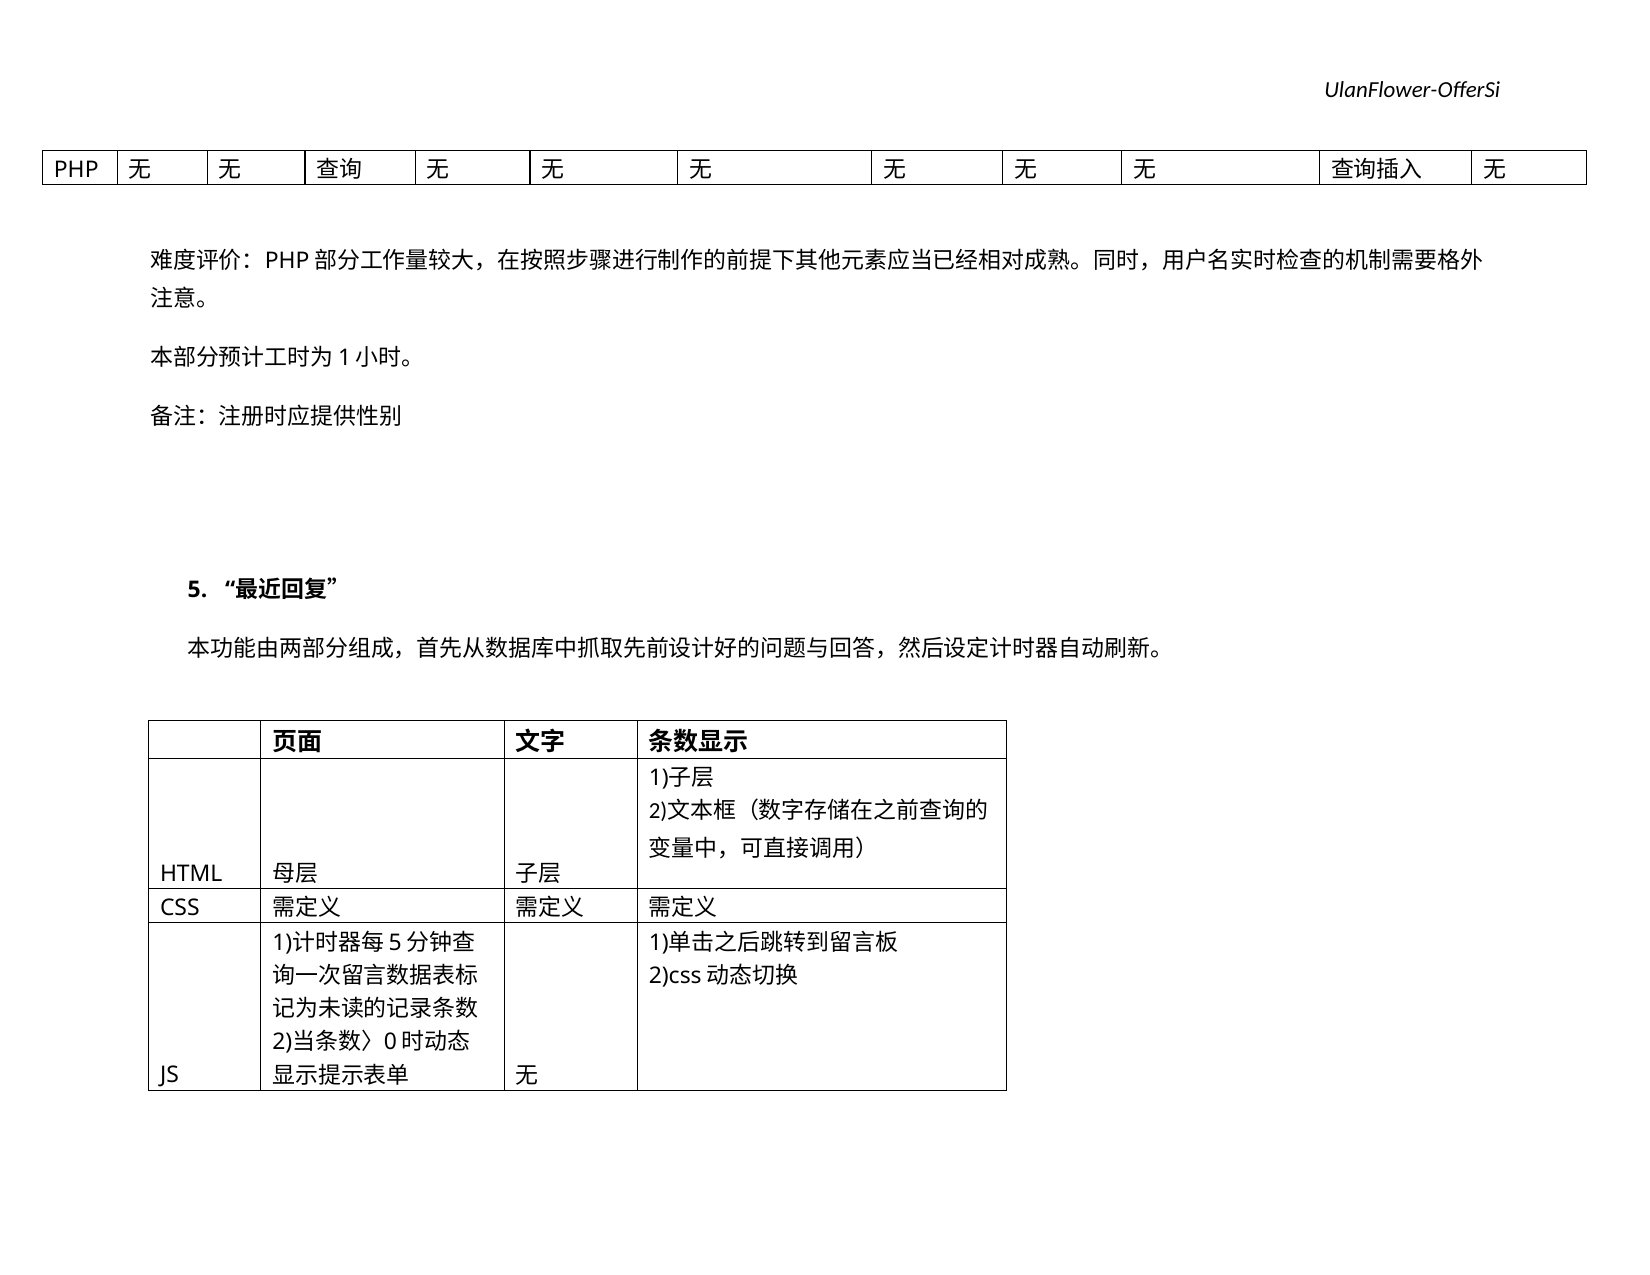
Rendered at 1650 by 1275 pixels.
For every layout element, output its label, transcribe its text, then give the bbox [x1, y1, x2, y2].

table_header 文字 [505, 721, 637, 758]
table_cell CSS [149, 889, 260, 922]
table_cell 1)子层 2)文本框（数字存储在之前查询的变量中，可直接调用） [638, 759, 1006, 888]
table_cell HTML [149, 759, 260, 888]
table_cell 无 [118, 151, 207, 184]
table_cell 查询插入 [1320, 151, 1471, 184]
table_cell 无 [531, 151, 677, 184]
table_cell 1)单击之后跳转到留言板 2)css动态切换 [638, 923, 1006, 1090]
table_cell JS [149, 923, 260, 1090]
table_cell 需定义 [505, 889, 637, 922]
table_cell 无 [1122, 151, 1319, 184]
list “最近回复” [187, 571, 1500, 604]
text 本功能由两部分组成，首先从数据库中抓取先前设计好的问题与回答，然后设定计时器自动刷新。 [187, 630, 1500, 663]
table_cell 无 [678, 151, 871, 184]
table_cell 查询 [306, 151, 415, 184]
text 难度评价：PHP部分工作量较大，在按照步骤进行制作的前提下其他元素应当已经相对成熟。同时，用户名实时检查的机制需要格外注意。 [150, 242, 1500, 313]
text 本部分预计工时为1小时。 [150, 339, 1500, 373]
table_header 页面 [261, 721, 504, 758]
table_cell 母层 [261, 759, 504, 888]
table_cell 无 [208, 151, 304, 184]
table_cell 无 [872, 151, 1002, 184]
table_cell PHP [43, 151, 117, 184]
text 备注：注册时应提供性别 [150, 398, 1500, 432]
table_header [149, 721, 260, 758]
table_cell 1)计时器每5分钟查询一次留言数据表标记为未读的记录条数 2)当条数〉0时动态显示提示表单 [261, 923, 504, 1090]
table_header 条数显示 [638, 721, 1006, 758]
table_cell 无 [505, 923, 637, 1090]
table_cell 子层 [505, 759, 637, 888]
table_cell 需定义 [261, 889, 504, 922]
table_cell 无 [416, 151, 529, 184]
table_cell 无 [1472, 151, 1586, 184]
table_cell 需定义 [638, 889, 1006, 922]
table_cell 无 [1003, 151, 1121, 184]
